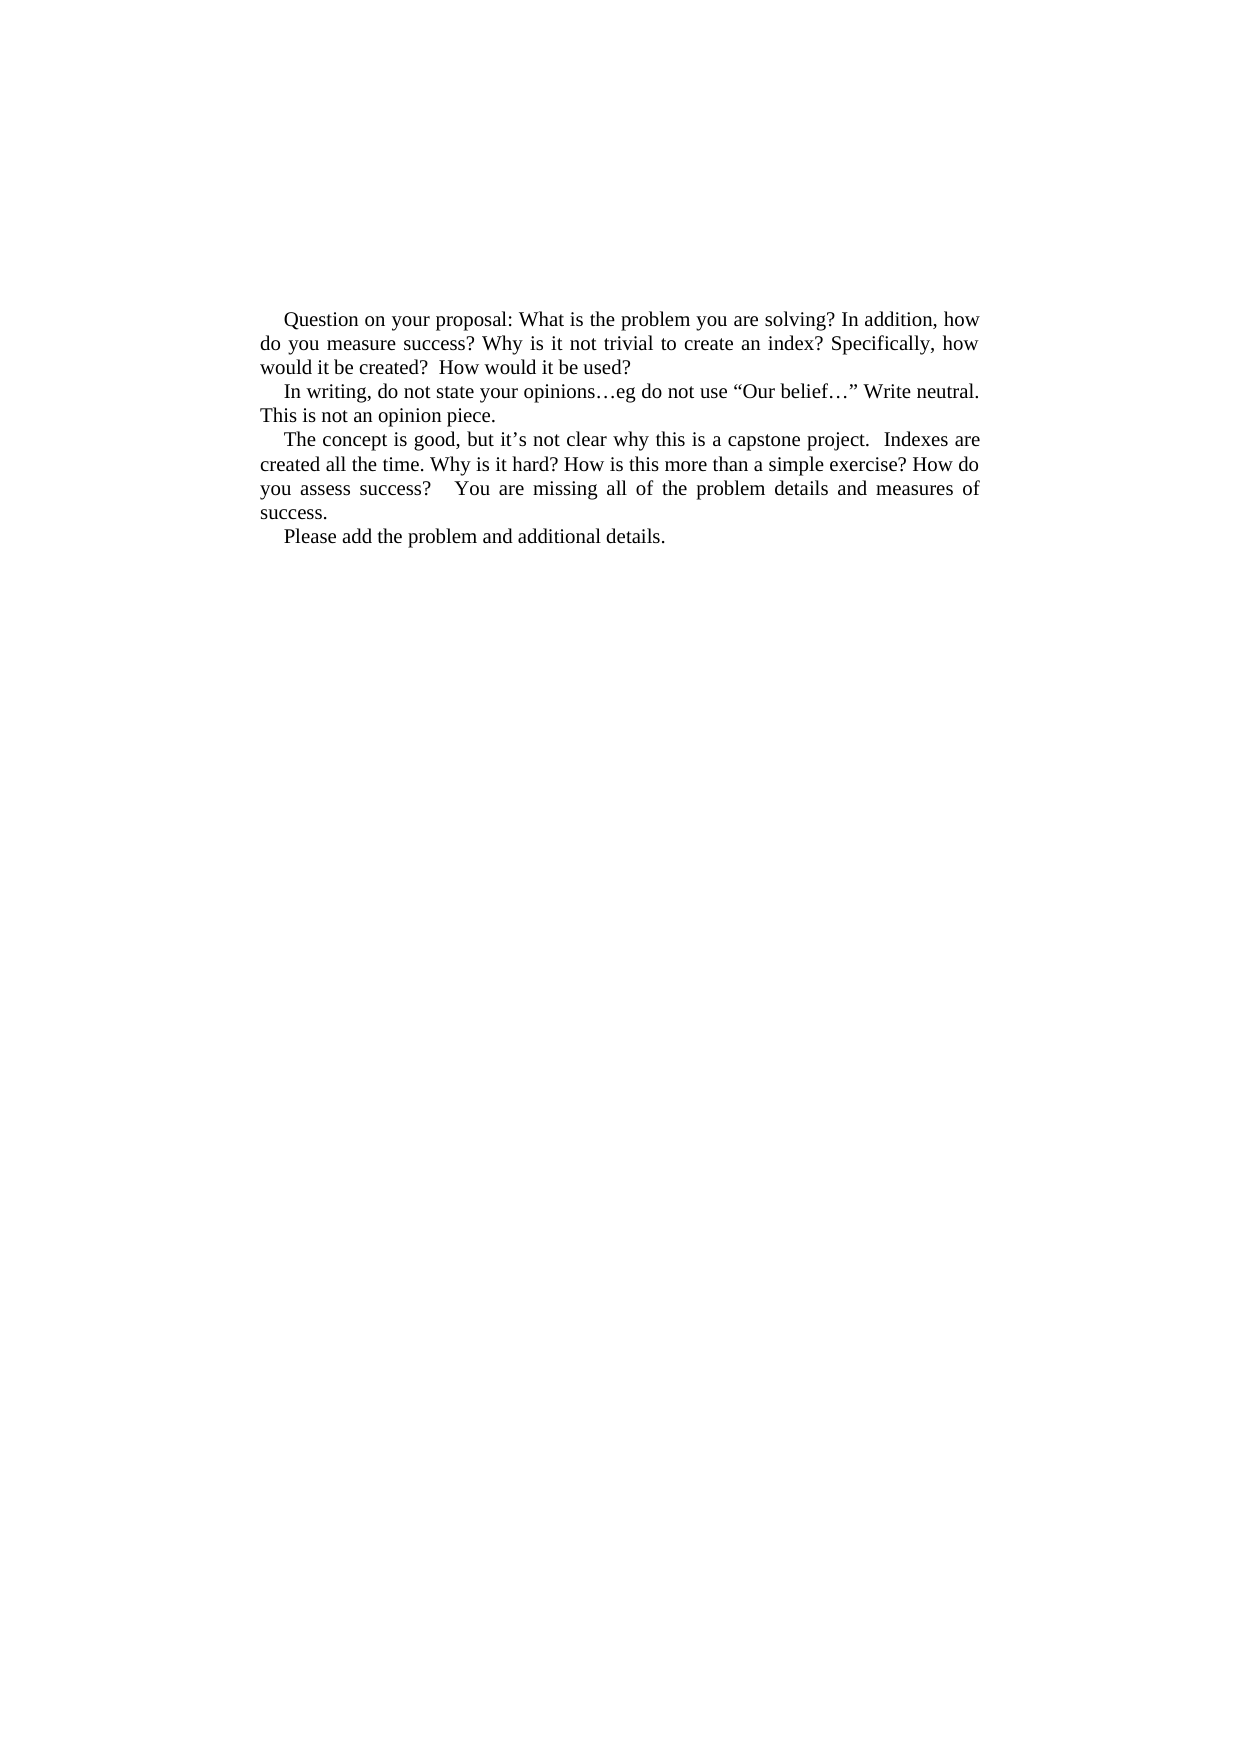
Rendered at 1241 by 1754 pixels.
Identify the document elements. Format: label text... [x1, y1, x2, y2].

text In writing, do not state your opinions…eg do not use “Our belief…” Write neutral. This is not an opinion piece. [260, 379, 980, 427]
text Question on your proposal: What is the problem you are solving? In addition, how do you measure success? Why is it not trivial to create an index? Specifically, how would it be created? How would it be used? [260, 307, 980, 379]
text The concept is good, but it’s not clear why this is a capstone project. Indexes are created all the time. Why is it hard? How is this more than a simple exercise? How do you assess success? You are missing all of the problem details and measures of success. [260, 427, 980, 524]
text Please add the problem and additional details. [260, 524, 980, 548]
